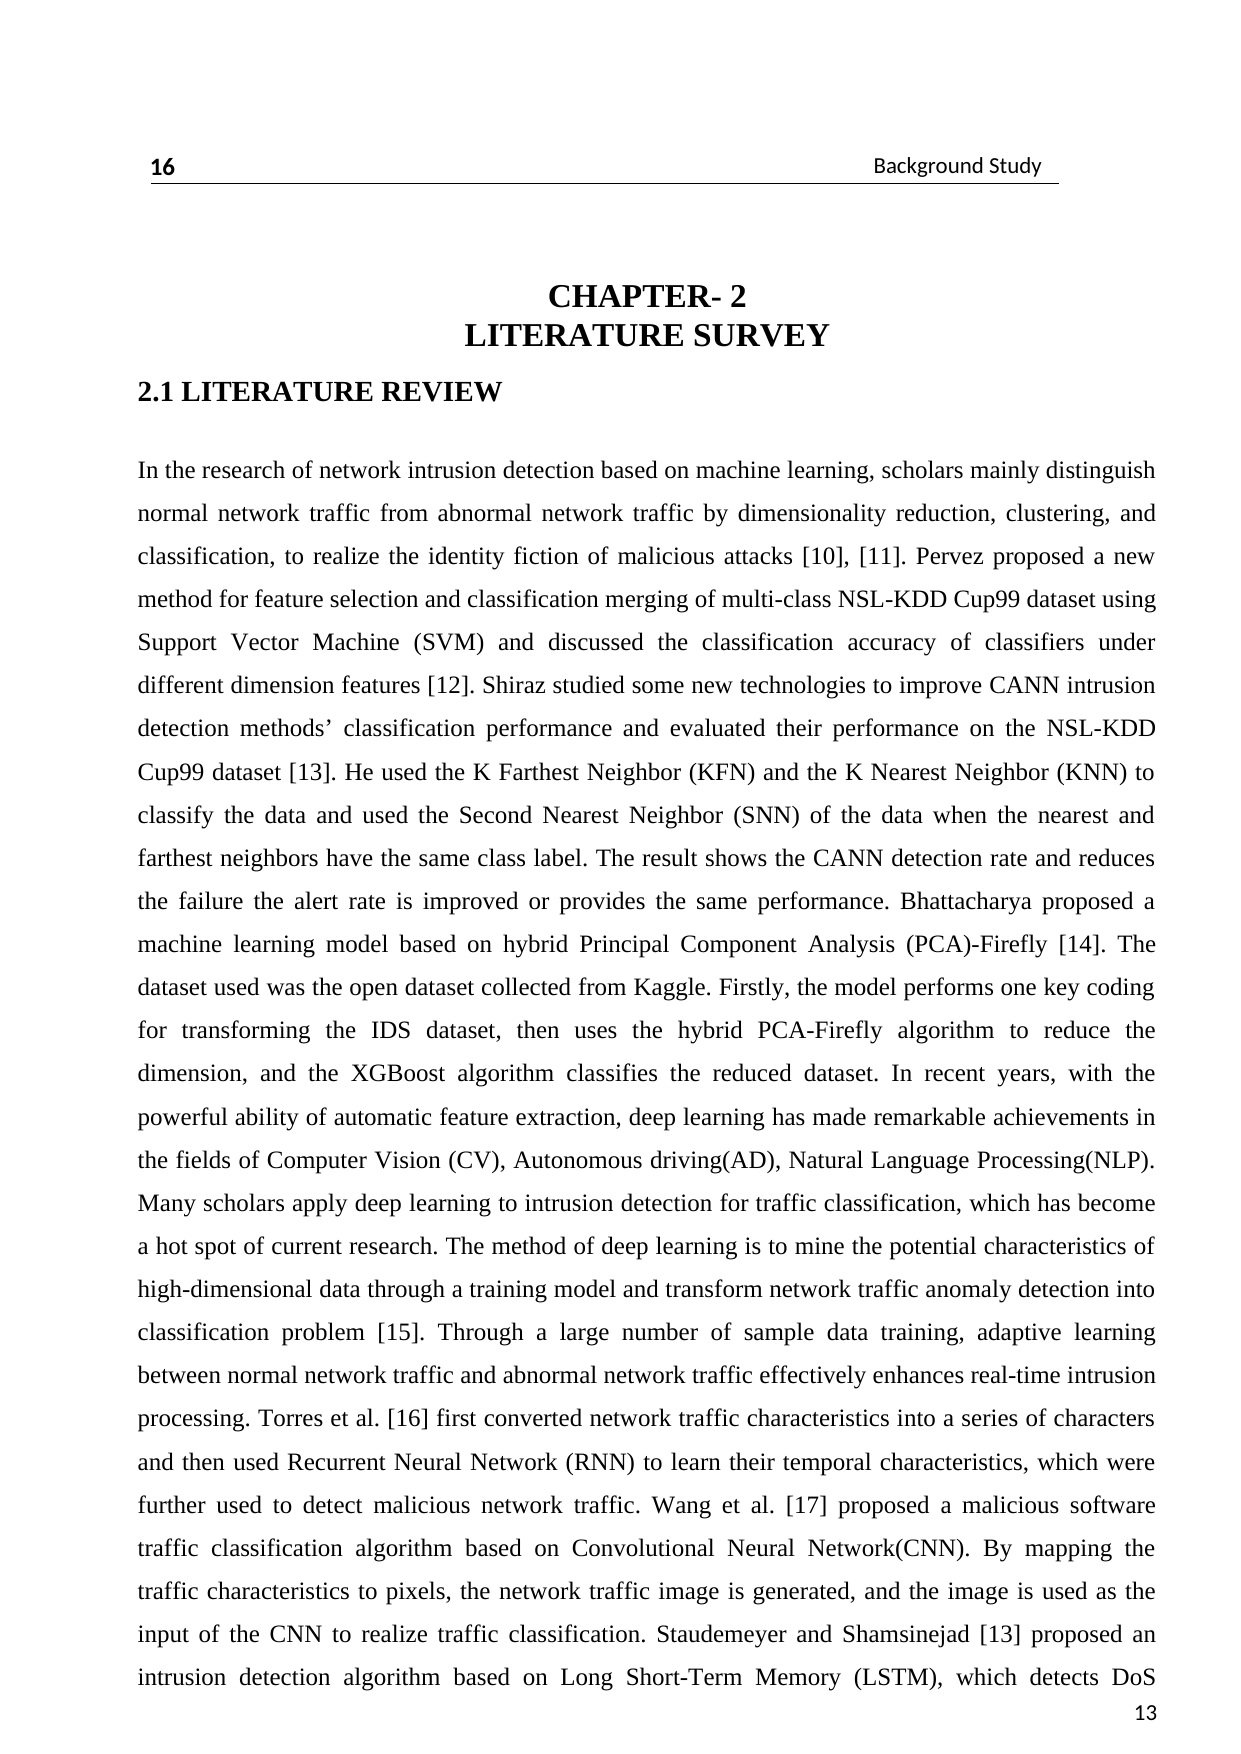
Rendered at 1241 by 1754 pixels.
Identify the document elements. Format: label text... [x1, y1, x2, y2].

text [137, 455, 1157, 1691]
subtitle literature survey [137, 315, 1157, 353]
subtitle 2.1 literature review [137, 374, 1157, 408]
subtitle CHAPTER- 2 [137, 277, 1157, 315]
